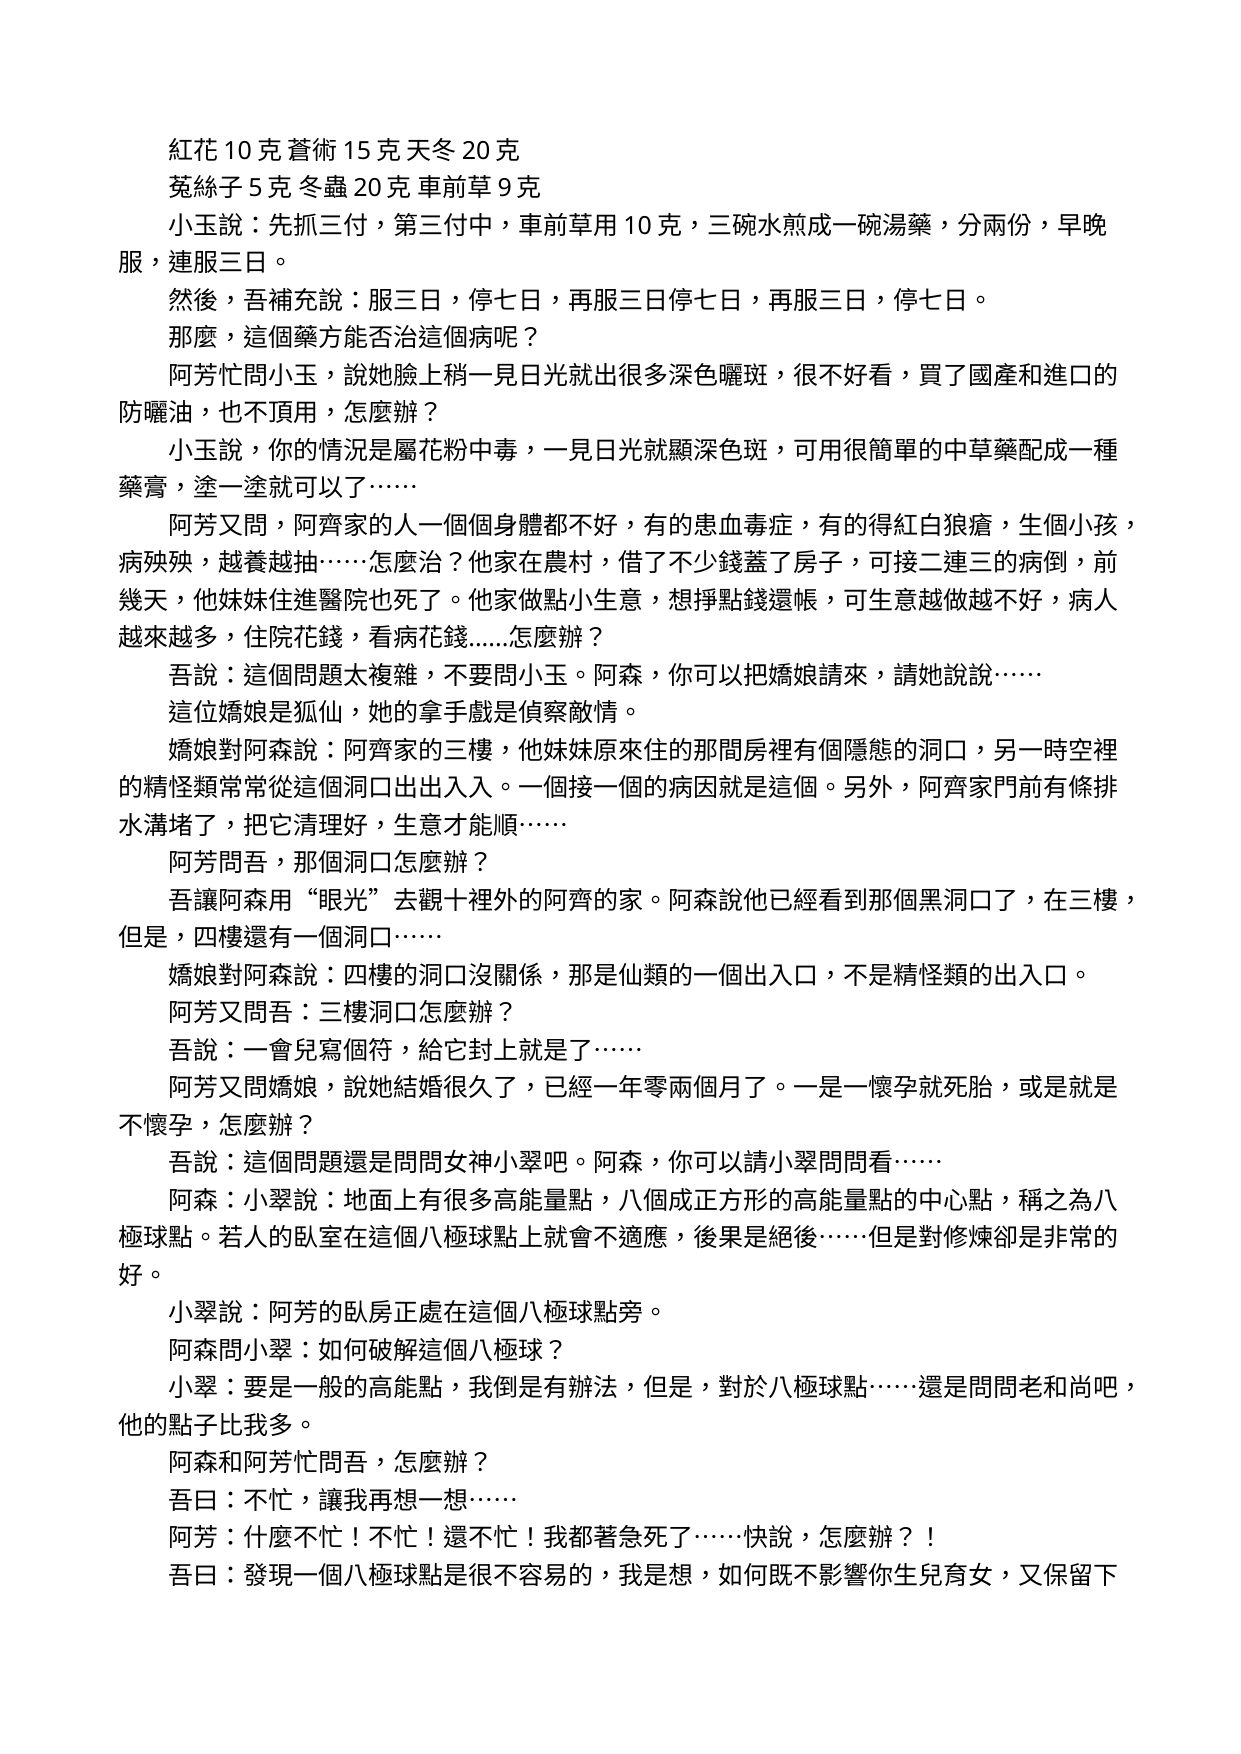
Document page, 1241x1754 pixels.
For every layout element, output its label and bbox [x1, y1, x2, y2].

text [118, 130, 1118, 1592]
